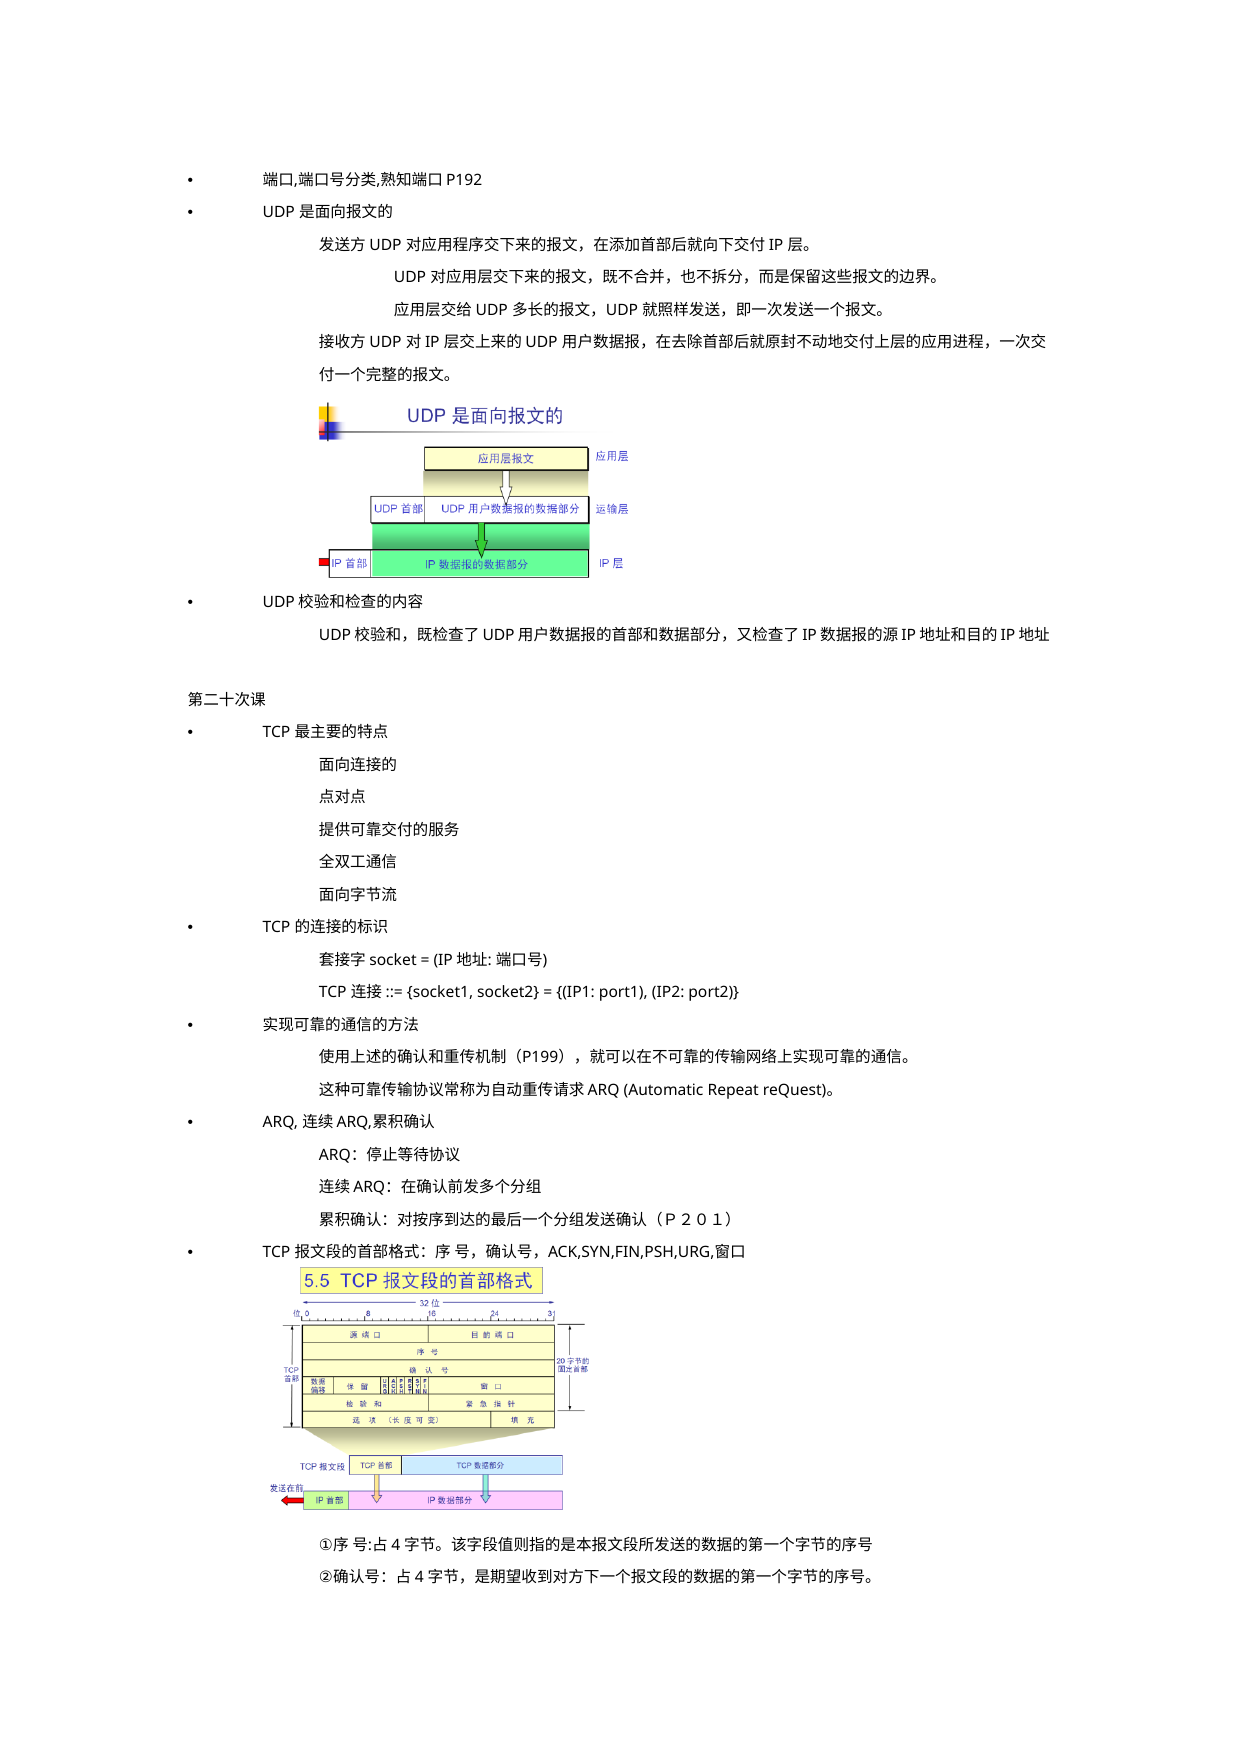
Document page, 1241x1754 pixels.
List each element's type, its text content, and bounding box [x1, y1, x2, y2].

list UDP校验和检查的内容 [187, 584, 1053, 617]
picture [318, 389, 631, 584]
list ARQ, 连续ARQ,累积确认 [187, 1104, 1053, 1137]
text 发送方 UDP 对应用程序交下来的报文，在添加首部后就向下交付 IP 层。 [319, 227, 1053, 259]
text 面向字节流 [275, 877, 1053, 909]
text 接收方 UDP 对 IP 层交上来的 UDP 用户数据报，在去除首部后就原封不动地交付上层的应用进程，一次交付一个完整的报文。 [319, 324, 1053, 389]
text 面向连接的 [319, 747, 1053, 779]
list 实现可靠的通信的方法 [187, 1007, 1053, 1039]
text 提供可靠交付的服务 [319, 812, 1053, 844]
picture [262, 1267, 591, 1512]
list 端口,端口号分类,熟知端口P192 [187, 162, 1053, 194]
text 套接字 socket = (IP地址: 端口号) [319, 942, 1053, 974]
list UDP 是面向报文的 [187, 194, 1053, 227]
list TCP 的连接的标识 [187, 909, 1053, 942]
text 全双工通信 [319, 844, 1053, 877]
text 应用层交给 UDP 多长的报文，UDP 就照样发送，即一次发送一个报文。 [394, 292, 1053, 324]
text 这种可靠传输协议常称为自动重传请求ARQ (Automatic Repeat reQuest)。 [319, 1072, 1053, 1104]
text 使用上述的确认和重传机制（P199），就可以在不可靠的传输网络上实现可靠的通信。 [319, 1039, 1053, 1072]
list TCP 报文段的首部格式：序 号，确认号，ACK,SYN,FIN,PSH,URG,窗口 [187, 1234, 1053, 1267]
text ARQ：停止等待协议 [275, 1137, 1053, 1169]
text 连续ARQ：在确认前发多个分组 [275, 1169, 1053, 1202]
text TCP 连接 ::= {socket1, socket2} = {(IP1: port1), (IP2: port2)} [306, 974, 1053, 1007]
text 点对点 [319, 779, 1053, 812]
text UDP 对应用层交下来的报文，既不合并，也不拆分，而是保留这些报文的边界。 [394, 259, 1053, 292]
text ②确认号：占 4 字节，是期望收到对方下一个报文段的数据的第一个字节的序号。 [306, 1559, 1053, 1592]
list TCP 最主要的特点 [187, 714, 1053, 747]
text 累积确认：对按序到达的最后一个分组发送确认（Ｐ２０１） [275, 1202, 1053, 1234]
text UDP校验和，既检查了UDP用户数据报的首部和数据部分，又检查了IP数据报的源IP地址和目的IP地址 [306, 617, 1053, 649]
text ①序 号:占 4 字节。该字段值则指的是本报文段所发送的数据的第一个字节的序号 [262, 1527, 1053, 1559]
text 第二十次课 [187, 682, 1053, 714]
